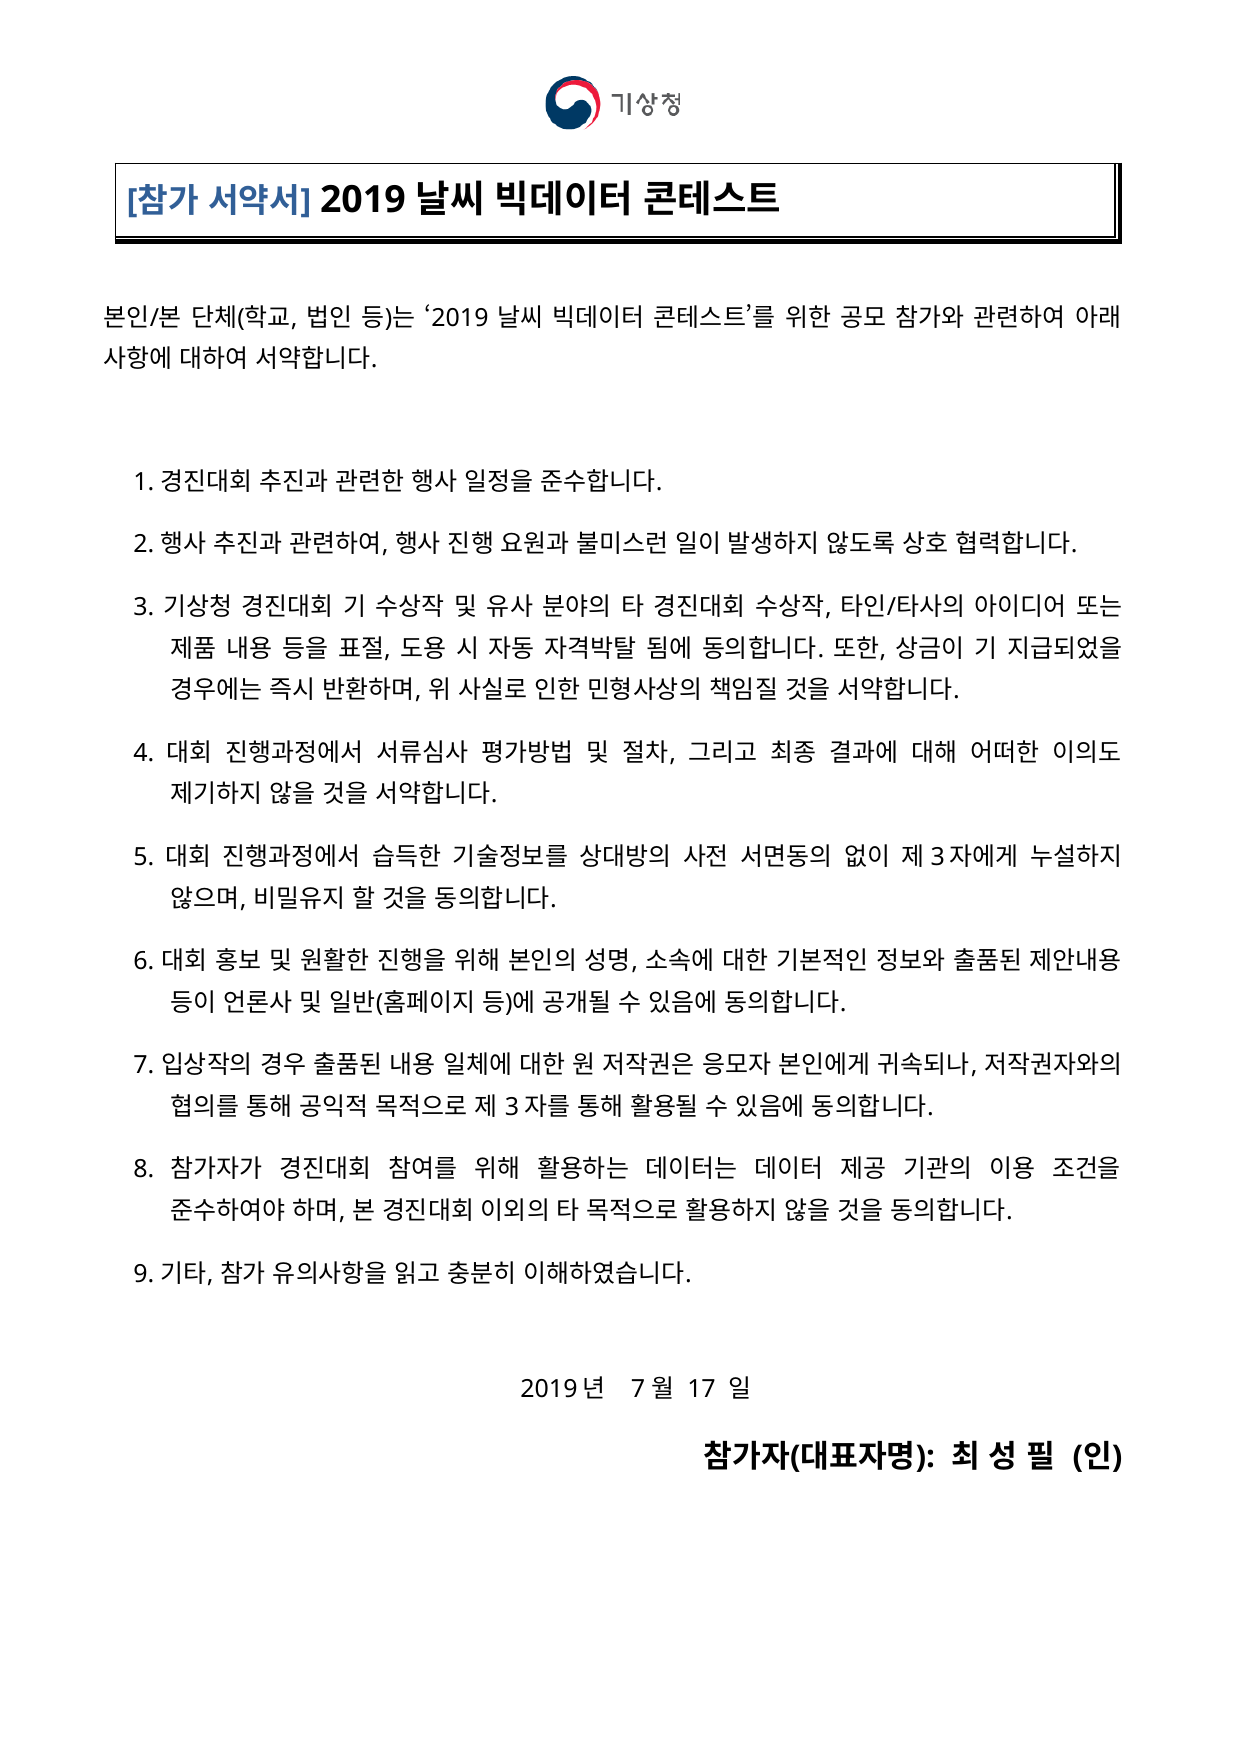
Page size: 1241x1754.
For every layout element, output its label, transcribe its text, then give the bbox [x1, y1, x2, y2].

text 본인/본 단체(학교, 법인 등)는 ‘2019 날씨 빅데이터 콘테스트’를 위한 공모 참가와 관련하여 아래 사항에 대하여 서약합니다. [103, 297, 1122, 375]
picture [545, 76, 680, 130]
text 6. 대회 홍보 및 원활한 진행을 위해 본인의 성명, 소속에 대한 기본적인 정보와 출품된 제안내용 등이 언론사 및 일반(홈페이지 등)에 공개될 수 있음에 동의합니다. [133, 941, 1122, 1018]
text 8. 참가자가 경진대회 참여를 위해 활용하는 데이터는 데이터 제공 기관의 이용 조건을 준수하여야 하며, 본 경진대회 이외의 타 목적으로 활용하지 않을 것을 동의합니다. [133, 1149, 1122, 1227]
text 5. 대회 진행과정에서 습득한 기술정보를 상대방의 사전 서면동의 없이 제3자에게 누설하지 않으며, 비밀유지 할 것을 동의합니다. [133, 836, 1122, 914]
table_header [참가 서약서] 2019 날씨 빅데이터 콘테스트 [116, 164, 1114, 236]
text 참가자(대표자명): 최 성 필 (인) [133, 1431, 1122, 1477]
text 2. 행사 추진과 관련하여, 행사 진행 요원과 불미스런 일이 발생하지 않도록 상호 협력합니다. [133, 524, 1122, 560]
text 7. 입상작의 경우 출품된 내용 일체에 대한 원 저작권은 응모자 본인에게 귀속되나, 저작권자와의 협의를 통해 공익적 목적으로 제 3자를 통해 활용될 수 있음에 동의합니다. [133, 1045, 1122, 1123]
text 3. 기상청 경진대회 기 수상작 및 유사 분야의 타 경진대회 수상작, 타인/타사의 아이디어 또는 제품 내용 등을 표절, 도용 시 자동 자격박탈 됨에 동의합니다. 또한, 상금이 기 지급되었을 경우에는 즉시 반환하며, 위 사실로 인한 민형사상의 책임질 것을 서약합니다. [133, 586, 1122, 706]
text 9. 기타, 참가 유의사항을 읽고 충분히 이해하였습니다. [133, 1253, 1122, 1289]
text 1. 경진대회 추진과 관련한 행사 일정을 준수합니다. [133, 461, 1122, 498]
text 4. 대회 진행과정에서 서류심사 평가방법 및 절차, 그리고 최종 결과에 대해 어떠한 이의도 제기하지 않을 것을 서약합니다. [133, 732, 1122, 810]
text 2019년 7 월 17 일 [133, 1369, 1122, 1405]
